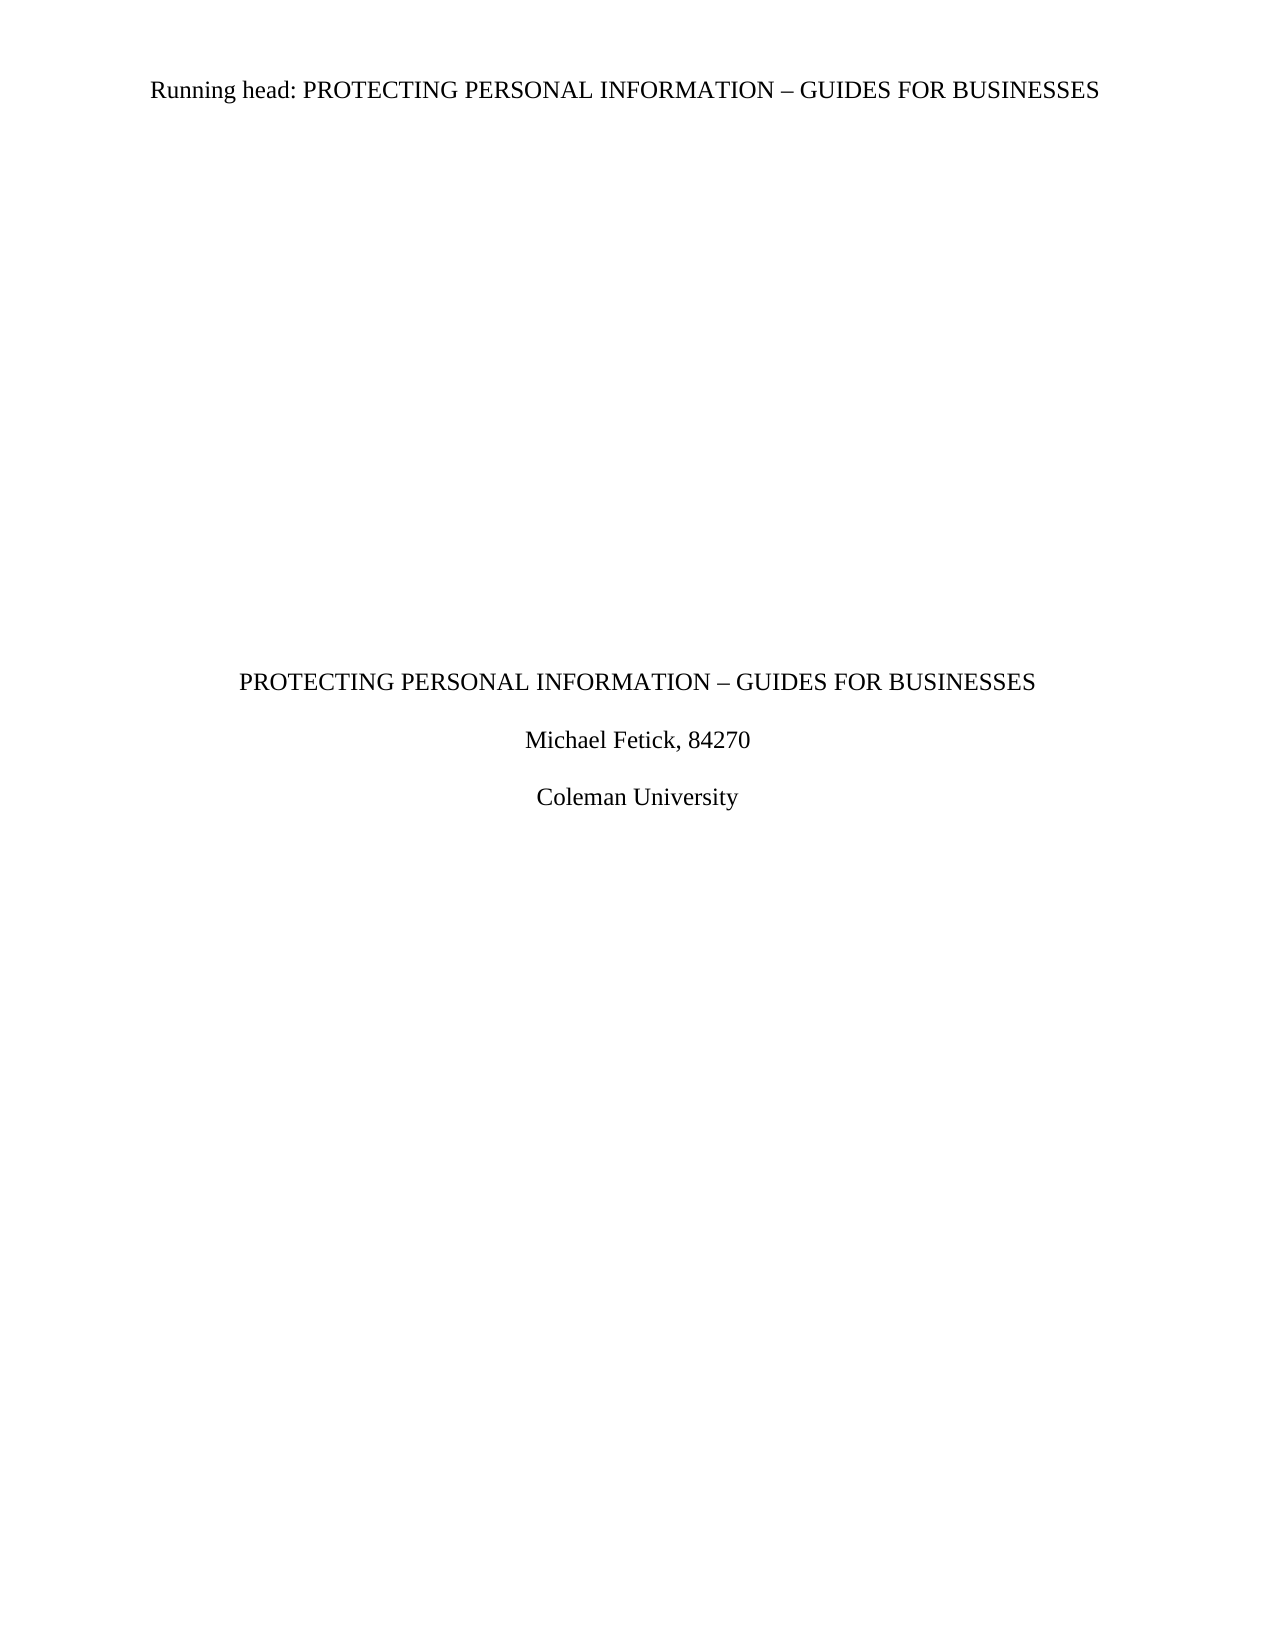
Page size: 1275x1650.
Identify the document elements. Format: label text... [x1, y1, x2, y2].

text Coleman University [150, 782, 1125, 811]
text Michael Fetick, 84270 [150, 725, 1125, 754]
text Protecting Personal Information – Guides for Businesses [150, 667, 1125, 696]
